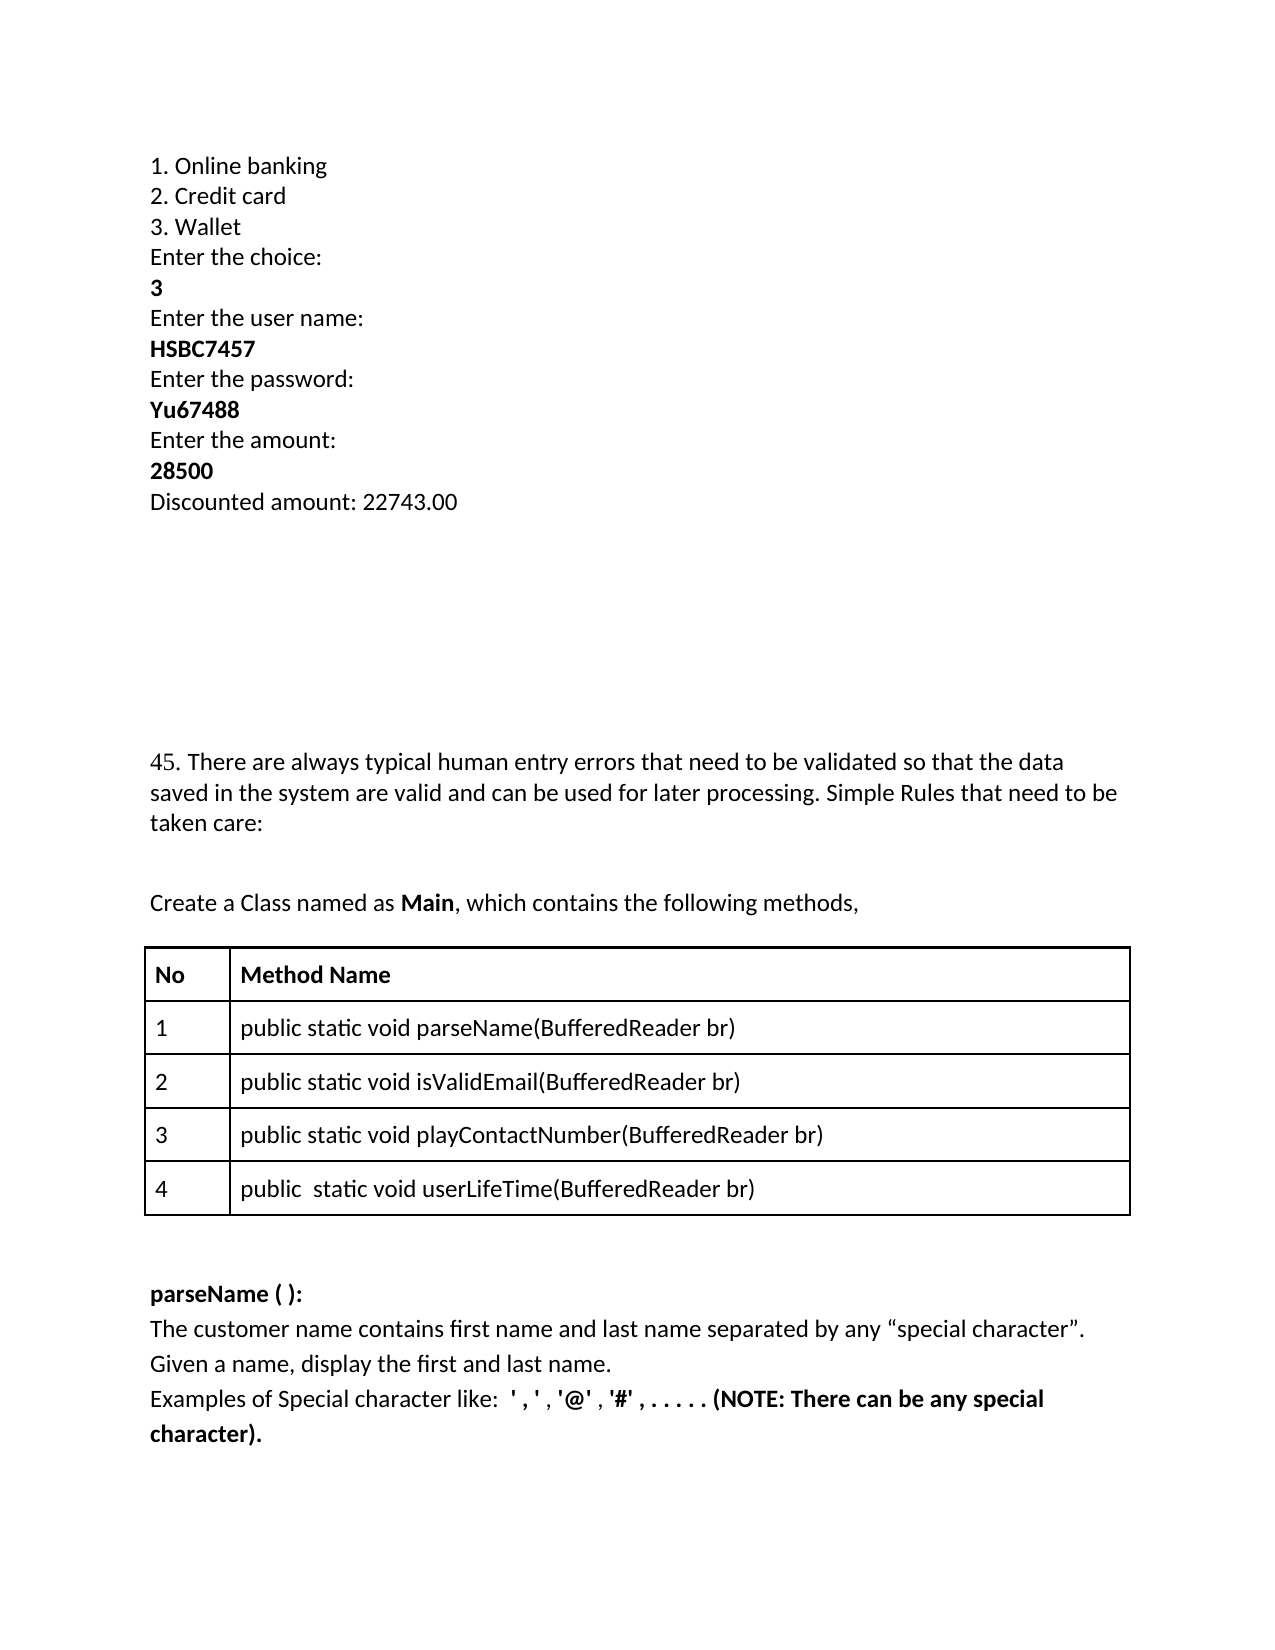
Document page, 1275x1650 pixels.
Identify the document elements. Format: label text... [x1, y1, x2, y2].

table_header Method Name [231, 949, 1129, 1000]
table_header No [146, 949, 229, 1000]
table_cell 4 [146, 1162, 229, 1214]
text HSBC7457 [150, 333, 1125, 364]
table_cell 3 [146, 1109, 229, 1160]
text 1. Online banking [150, 150, 1125, 181]
text Enter the amount: [150, 425, 1125, 455]
text 2. Credit card [150, 181, 1125, 211]
text 28500 [150, 455, 1125, 486]
text Enter the password: [150, 364, 1125, 394]
text Enter the choice: [150, 242, 1125, 272]
text 3. Wallet [150, 211, 1125, 242]
text Create a Class named as Main, which contains the following methods, [150, 858, 1125, 918]
list There are always typical human entry errors that need to be validated so that the data saved in the system are valid and can be used for later processing. Simple Rules that need to be taken care: [150, 746, 1125, 838]
table_cell 2 [146, 1055, 229, 1107]
text 3 [150, 272, 1125, 303]
text Yu67488 [150, 394, 1125, 425]
text Enter the user name: [150, 303, 1125, 333]
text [150, 1245, 1125, 1482]
text Discounted amount: 22743.00 [150, 486, 1125, 516]
table_cell public static void parseName(BufferedReader br) [231, 1002, 1129, 1053]
table_cell public static void isValidEmail(BufferedReader br) [231, 1055, 1129, 1107]
table_cell 1 [146, 1002, 229, 1053]
table_cell public static void userLifeTime(BufferedReader br) [231, 1162, 1129, 1214]
table_cell public static void playContactNumber(BufferedReader br) [231, 1109, 1129, 1160]
